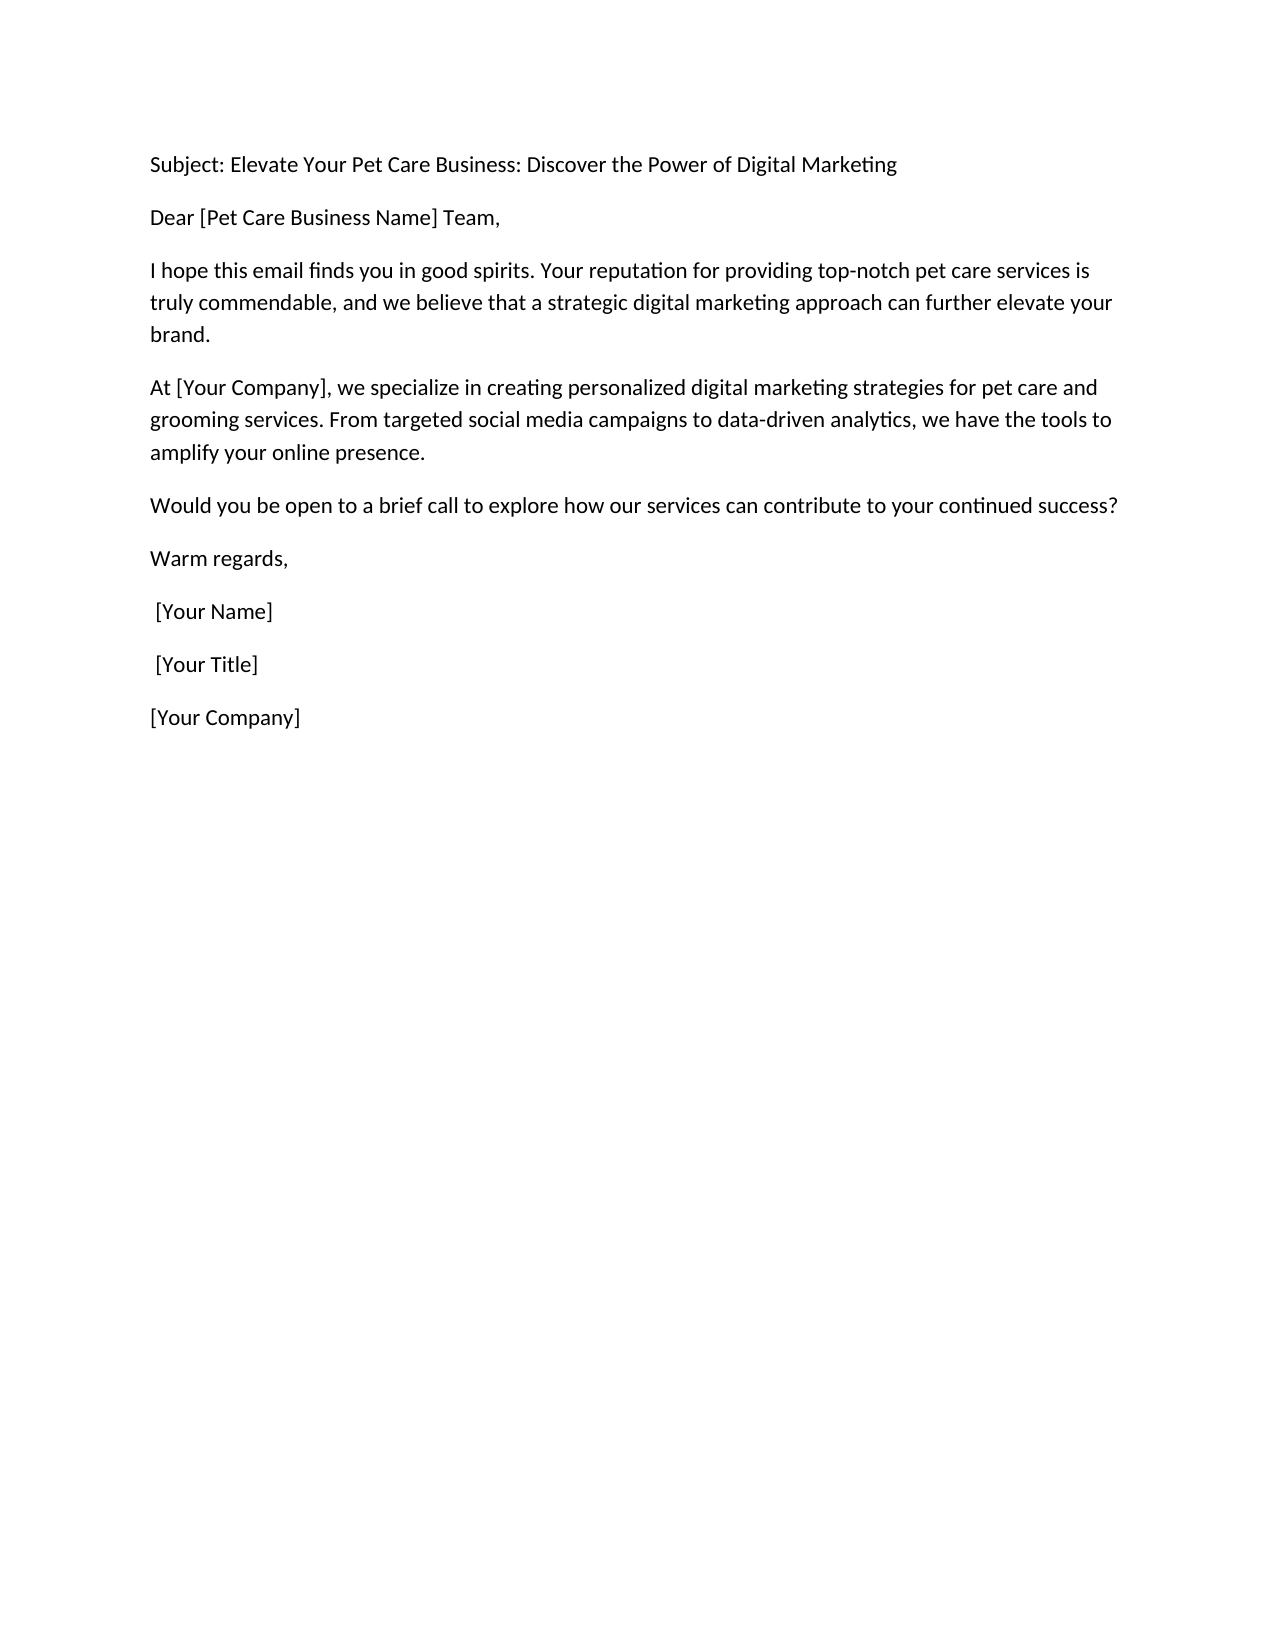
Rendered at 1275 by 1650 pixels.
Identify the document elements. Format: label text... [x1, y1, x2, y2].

text At [Your Company], we specialize in creating personalized digital marketing strategies for pet care and grooming services. From targeted social media campaigns to data-driven analytics, we have the tools to amplify your online presence. [150, 373, 1125, 466]
text Subject: Elevate Your Pet Care Business: Discover the Power of Digital Marketing [150, 150, 1125, 178]
text I hope this email finds you in good spirits. Your reputation for providing top-notch pet care services is truly commendable, and we believe that a strategic digital marketing approach can further elevate your brand. [150, 256, 1125, 348]
text [Your Title] [150, 650, 1125, 678]
text Dear [Pet Care Business Name] Team, [150, 203, 1125, 231]
text [Your Name] [150, 597, 1125, 625]
text Would you be open to a brief call to explore how our services can contribute to your continued success? [150, 491, 1125, 519]
text Warm regards, [150, 544, 1125, 572]
text [Your Company] [150, 703, 1125, 731]
